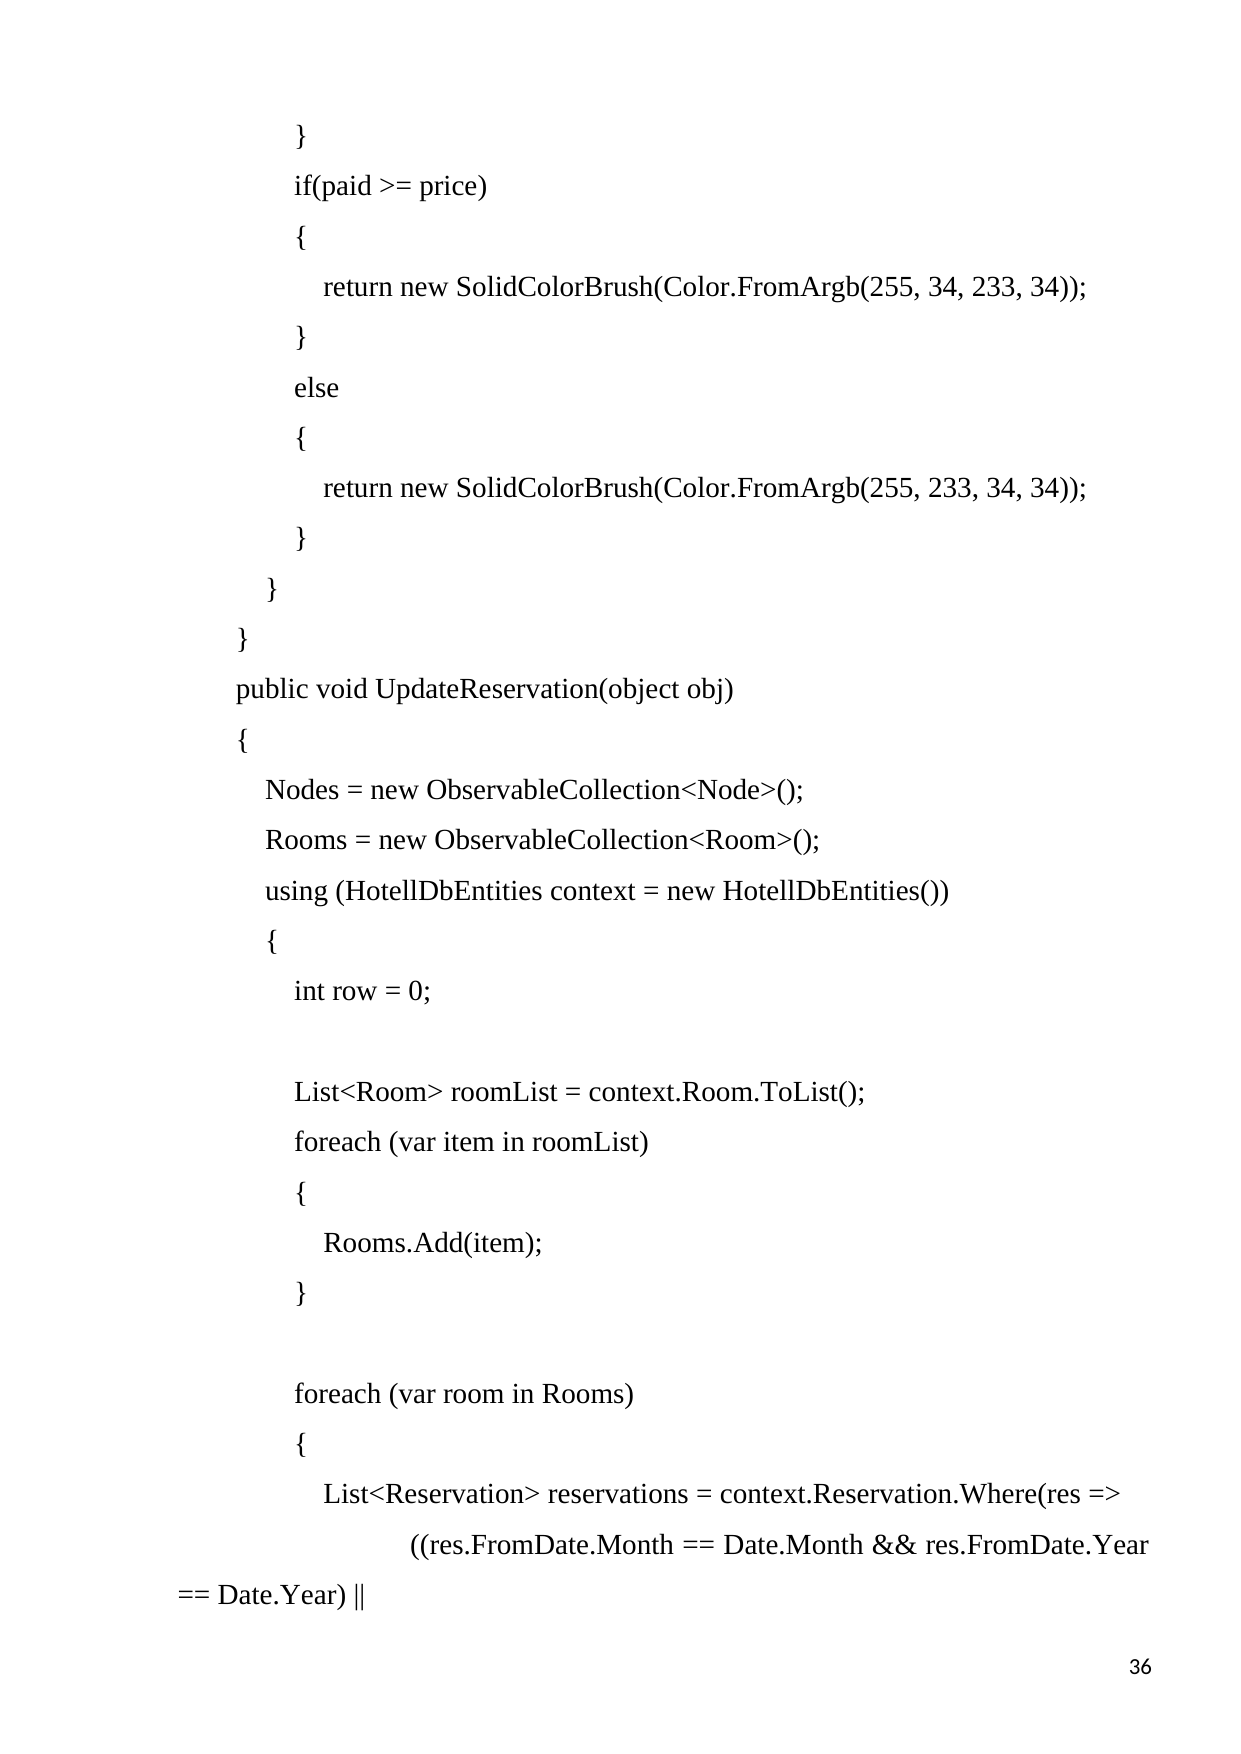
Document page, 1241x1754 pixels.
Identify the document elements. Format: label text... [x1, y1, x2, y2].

text ((res.FromDate.Month == Date.Month && res.FromDate.Year == Date.Year) || [177, 1527, 1152, 1611]
text List<Reservation> reservations = context.Reservation.Where(res => [177, 1477, 1152, 1510]
text Rooms = new ObservableCollection<Room>(); [177, 822, 1152, 856]
text if(paid >= price) [177, 168, 1152, 202]
text { [177, 1426, 1152, 1460]
text { [177, 219, 1152, 252]
text int row = 0; [177, 973, 1152, 1007]
text List<Room> roomList = context.Room.ToList(); [177, 1074, 1152, 1108]
text Rooms.Add(item); [177, 1225, 1152, 1258]
text Nodes = new ObservableCollection<Node>(); [177, 772, 1152, 806]
text using (HotellDbEntities context = new HotellDbEntities()) [177, 873, 1152, 906]
text foreach (var room in Rooms) [177, 1376, 1152, 1409]
text } [177, 118, 1152, 152]
text } [177, 1275, 1152, 1309]
text } [177, 571, 1152, 604]
text } [177, 319, 1152, 353]
text return new SolidColorBrush(Color.FromArgb(255, 34, 233, 34)); [177, 269, 1152, 303]
text foreach (var item in roomList) [177, 1124, 1152, 1158]
text { [177, 722, 1152, 755]
text return new SolidColorBrush(Color.FromArgb(255, 233, 34, 34)); [177, 470, 1152, 504]
text { [177, 420, 1152, 453]
text { [177, 1175, 1152, 1208]
text else [177, 370, 1152, 403]
text { [177, 923, 1152, 957]
text } [177, 621, 1152, 655]
text } [177, 521, 1152, 554]
text public void UpdateReservation(object obj) [177, 672, 1152, 705]
